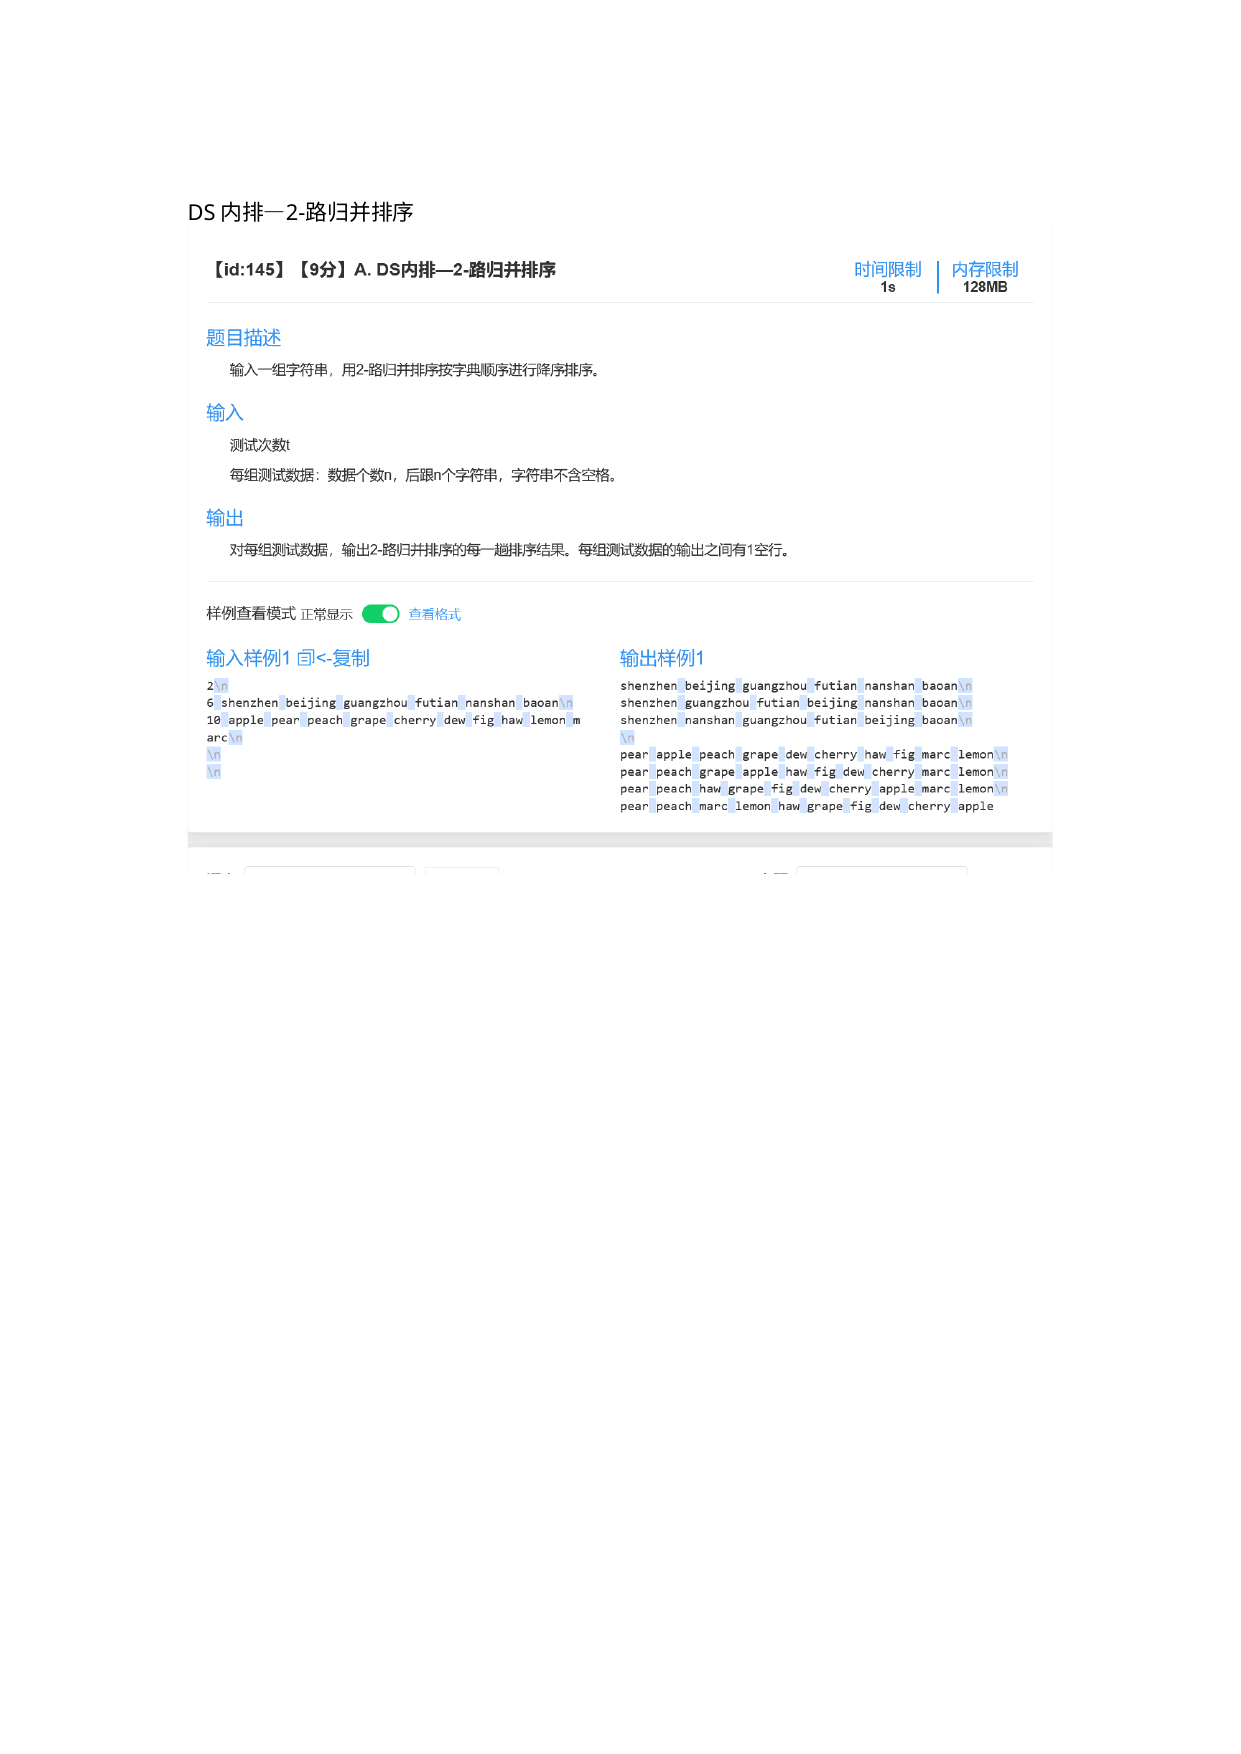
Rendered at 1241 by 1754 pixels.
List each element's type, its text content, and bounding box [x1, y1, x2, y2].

text DS内排—2-路归并排序 [187, 194, 1053, 227]
picture [187, 227, 1053, 874]
